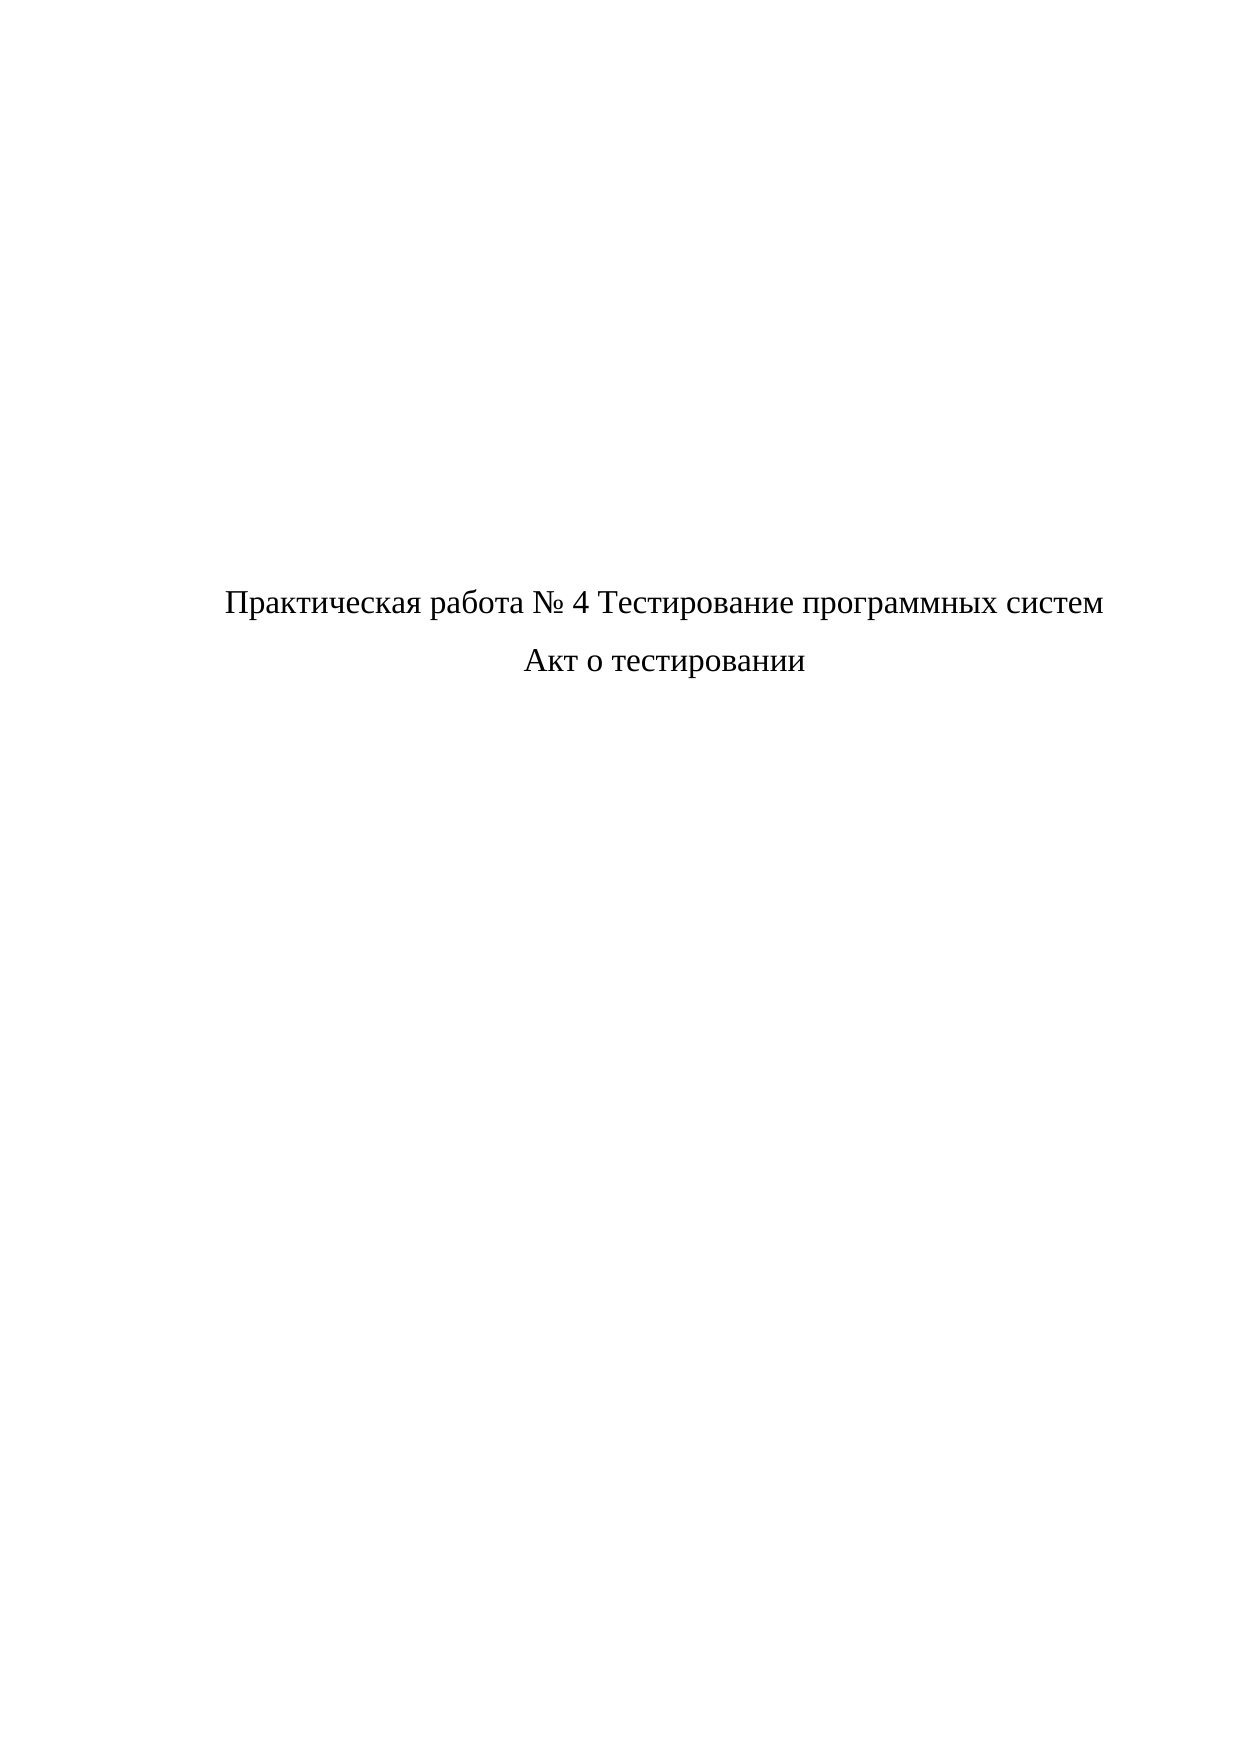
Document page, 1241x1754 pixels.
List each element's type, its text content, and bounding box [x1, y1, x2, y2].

text Практическая работа № 4 Тестирование программных систем [177, 582, 1152, 621]
text Акт о тестировании [177, 640, 1152, 679]
